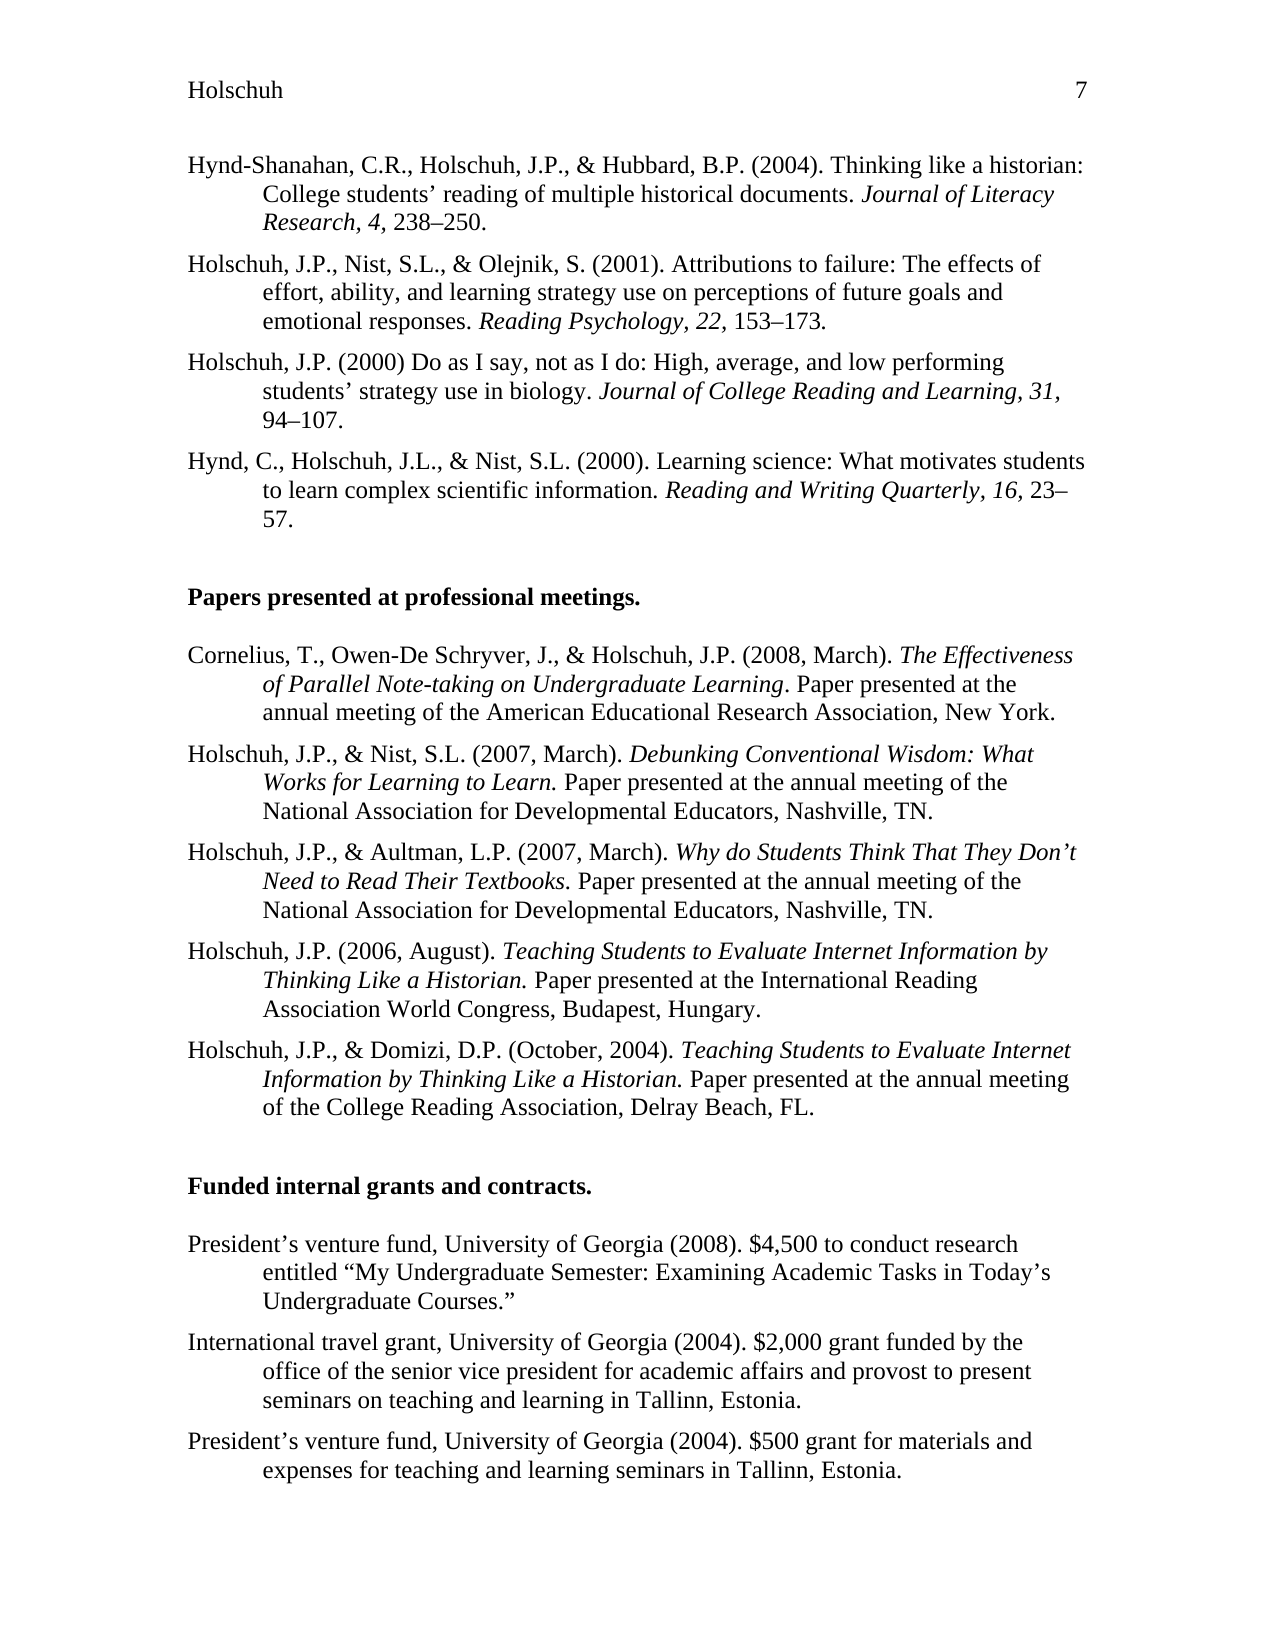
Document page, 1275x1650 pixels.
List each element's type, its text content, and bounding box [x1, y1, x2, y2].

text President’s venture fund, University of Georgia (2004). $500 grant for materials and expenses for teaching and learning seminars in Tallinn, Estonia. [187, 1426, 1087, 1484]
text Holschuh, J.P., & Aultman, L.P. (2007, March). Why do Students Think That They Don’t Need to Read Their Textbooks. Paper presented at the annual meeting of the National Association for Developmental Educators, Nashville, TN. [187, 837, 1087, 924]
text Cornelius, T., Owen-De Schryver, J., & Holschuh, J.P. (2008, March). The Effectiveness of Parallel Note-taking on Undergraduate Learning. Paper presented at the annual meeting of the American Educational Research Association, New York. [187, 640, 1087, 726]
text Holschuh, J.P., & Domizi, D.P. (October, 2004). Teaching Students to Evaluate Internet Information by Thinking Like a Historian. Paper presented at the annual meeting of the College Reading Association, Delray Beach, FL. [187, 1035, 1087, 1121]
text President’s venture fund, University of Georgia (2008). $4,500 to conduct research entitled “My Undergraduate Semester: Examining Academic Tasks in Today’s Undergraduate Courses.” [187, 1229, 1087, 1315]
subtitle Funded internal grants and contracts. [187, 1171, 1087, 1200]
text International travel grant, University of Georgia (2004). $2,000 grant funded by the office of the senior vice president for academic affairs and provost to present seminars on teaching and learning in Tallinn, Estonia. [187, 1327, 1087, 1414]
text Holschuh, J.P., Nist, S.L., & Olejnik, S. (2001). Attributions to failure: The effects of effort, ability, and learning strategy use on perceptions of future goals and emotional responses. Reading Psychology, 22, 153–173. [187, 249, 1087, 335]
text Holschuh, J.P. (2006, August). Teaching Students to Evaluate Internet Information by Thinking Like a Historian. Paper presented at the International Reading Association World Congress, Budapest, Hungary. [187, 936, 1087, 1022]
text Holschuh, J.P. (2000) Do as I say, not as I do: High, average, and low performing students’ strategy use in biology. Journal of College Reading and Learning, 31, 94–107. [187, 347, 1087, 434]
subtitle Papers presented at professional meetings. [187, 582, 1087, 611]
text Holschuh, J.P., & Nist, S.L. (2007, March). Debunking Conventional Wisdom: What Works for Learning to Learn. Paper presented at the annual meeting of the National Association for Developmental Educators, Nashville, TN. [187, 739, 1087, 825]
text Hynd-Shanahan, C.R., Holschuh, J.P., & Hubbard, B.P. (2004). Thinking like a historian: College students’ reading of multiple historical documents. Journal of Literacy Research, 4, 238–250. [187, 150, 1087, 236]
text Hynd, C., Holschuh, J.L., & Nist, S.L. (2000). Learning science: What motivates students to learn complex scientific information. Reading and Writing Quarterly, 16, 23–57. [187, 446, 1087, 532]
